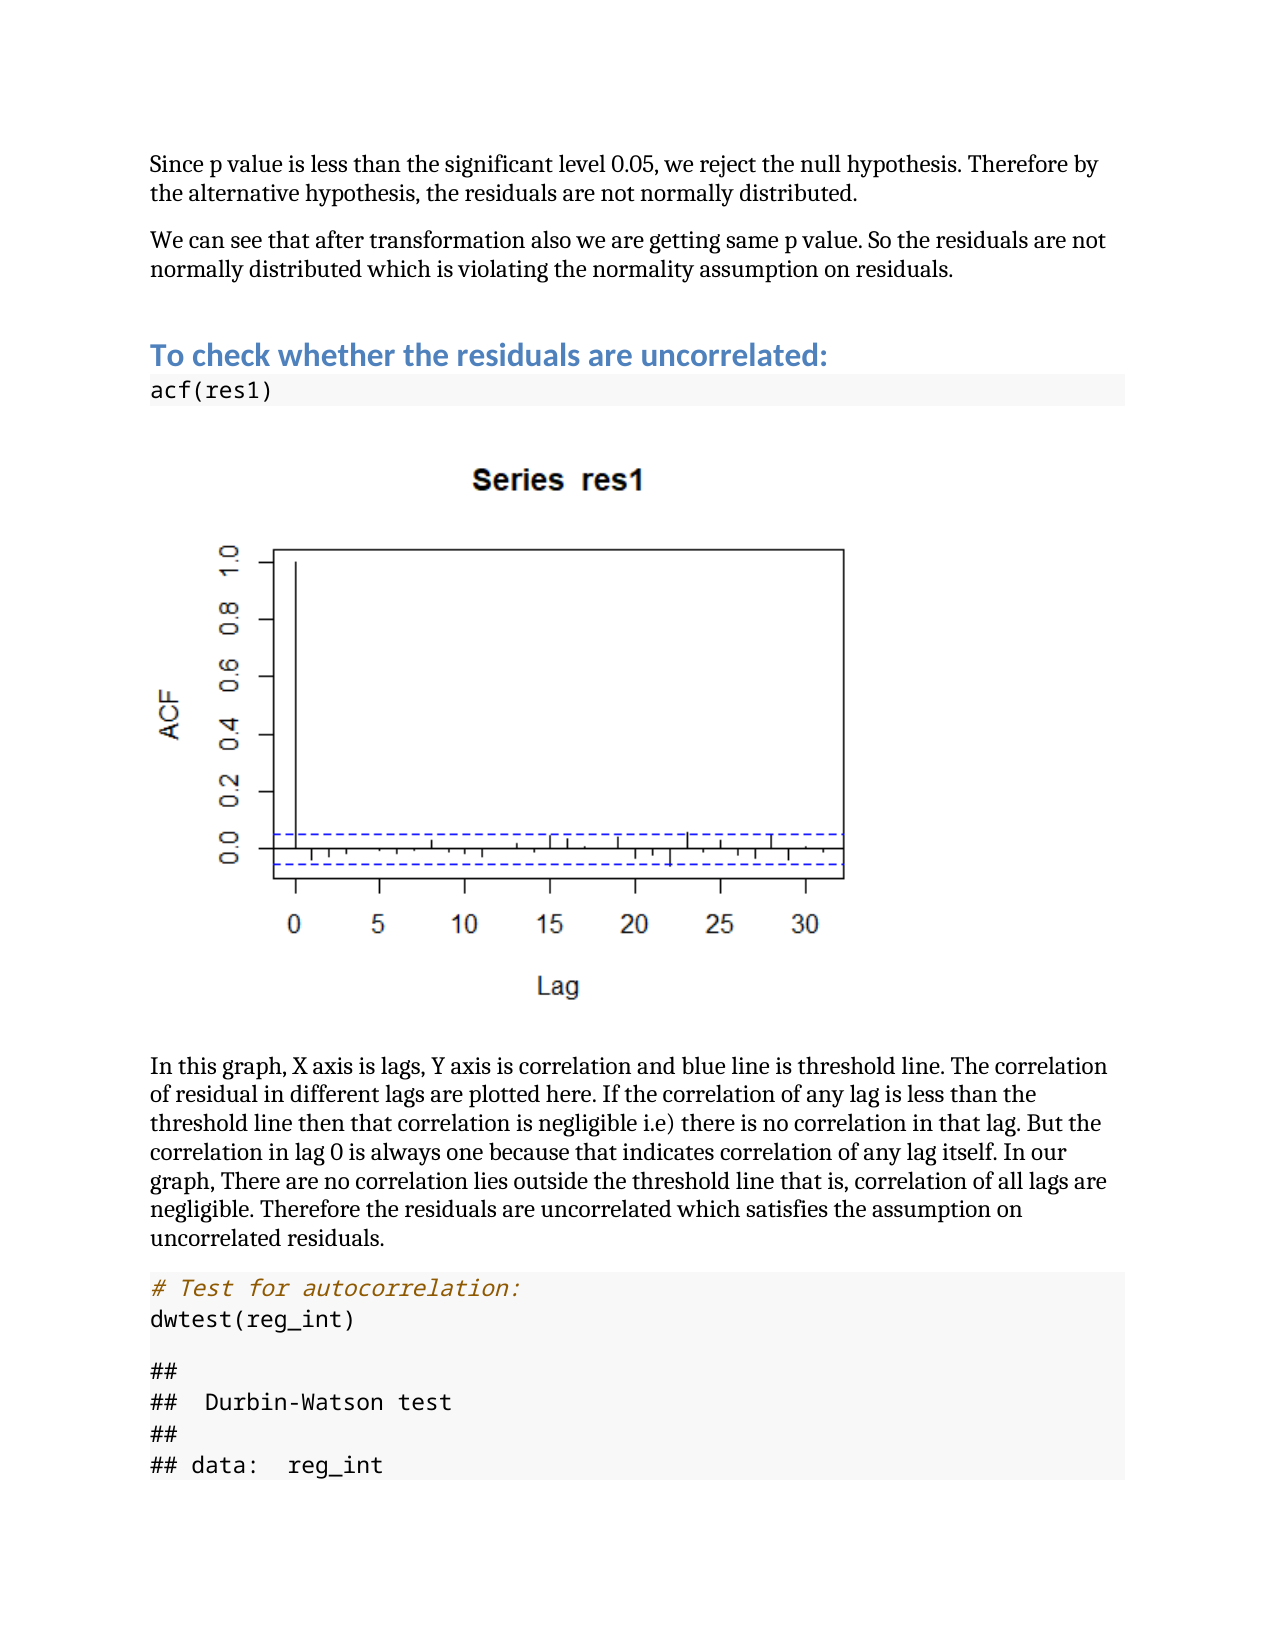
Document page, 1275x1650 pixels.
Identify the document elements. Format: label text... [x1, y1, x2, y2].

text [150, 1355, 1125, 1480]
text # Test for autocorrelation: dwtest(reg_int) [356, 1272, 1125, 1334]
text In this graph, X axis is lags, Y axis is correlation and blue line is threshold line. The correlation of residual in different lags are plotted here. If the correlation of any lag is less than the threshold line then that correlation is negligible i.e) there is no correlation in that lag. But the correlation in lag 0 is always one because that indicates correlation of any lag itself. In our graph, There are no correlation lies outside the threshold line that is, correlation of all lags are negligible. Therefore the residuals are uncorrelated which satisfies the assumption on uncorrelated residuals. [150, 1052, 1125, 1253]
text Since p value is less than the significant level 0.05, we reject the null hypothesis. Therefore by the alternative hypothesis, the residuals are not normally distributed. [150, 150, 1125, 207]
text acf(res1) [150, 374, 1125, 406]
subtitle To check whether the residuals are uncorrelated: [150, 334, 1125, 374]
picture [150, 426, 908, 1033]
text We can see that after transformation also we are getting same p value. So the residuals are not normally distributed which is violating the normality assumption on residuals. [150, 226, 1125, 284]
